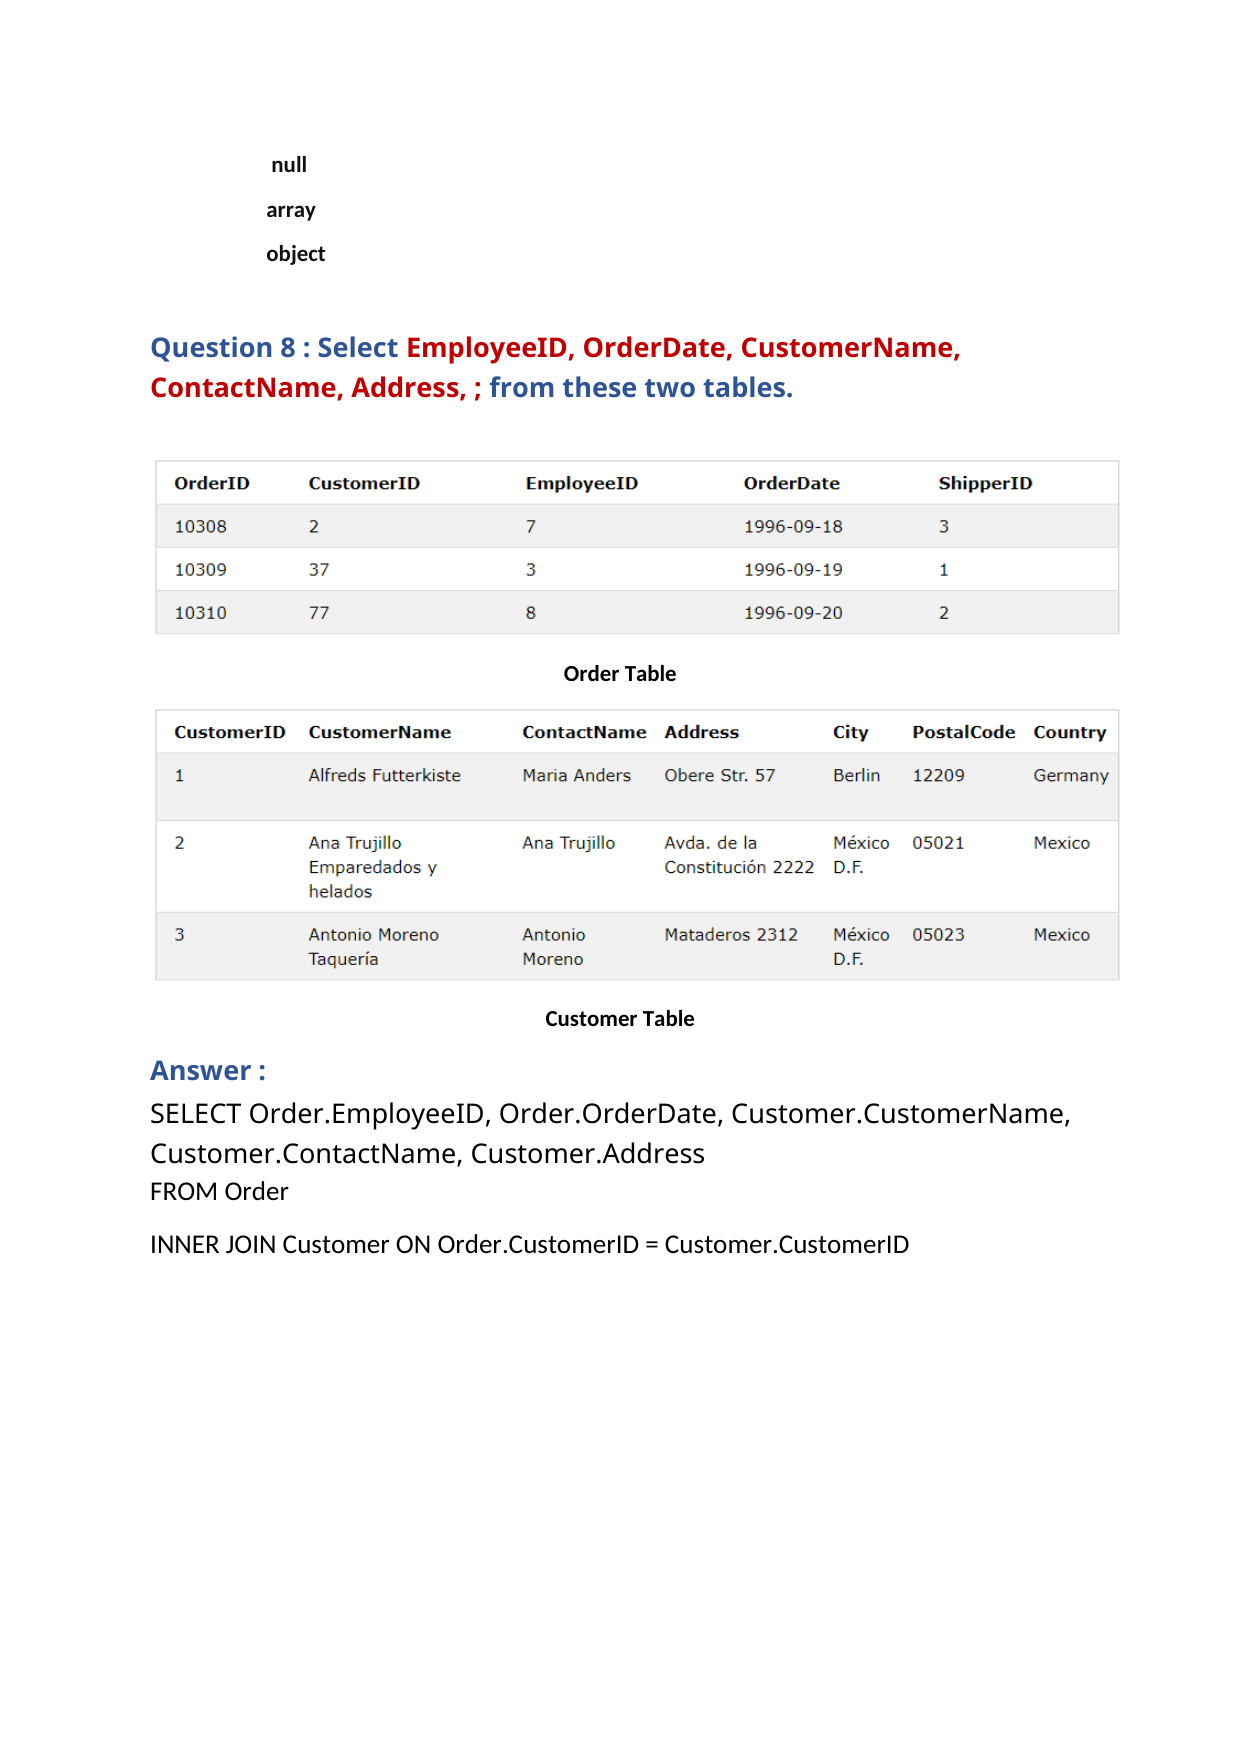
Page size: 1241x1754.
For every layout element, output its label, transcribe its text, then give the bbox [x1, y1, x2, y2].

picture [150, 705, 1125, 986]
text INNER JOIN Customer ON Order.CustomerID = Customer.CustomerID [150, 1227, 1090, 1260]
picture [150, 455, 1125, 641]
text Order Table [150, 659, 1090, 687]
subtitle SELECT Order.EmployeeID, Order.OrderDate, Customer.CustomerName, Customer.ContactName, Customer.Address [150, 1095, 1090, 1172]
text array [150, 195, 1090, 223]
subtitle Question 8 : Select EmployeeID, OrderDate, CustomerName, ContactName, Address, ; from these two tables. [150, 329, 1090, 405]
text object [150, 239, 1090, 267]
text null [150, 150, 1090, 178]
subtitle Answer : [150, 1051, 1090, 1088]
text FROM Order [150, 1174, 1090, 1208]
text Customer Table [150, 1004, 1090, 1032]
